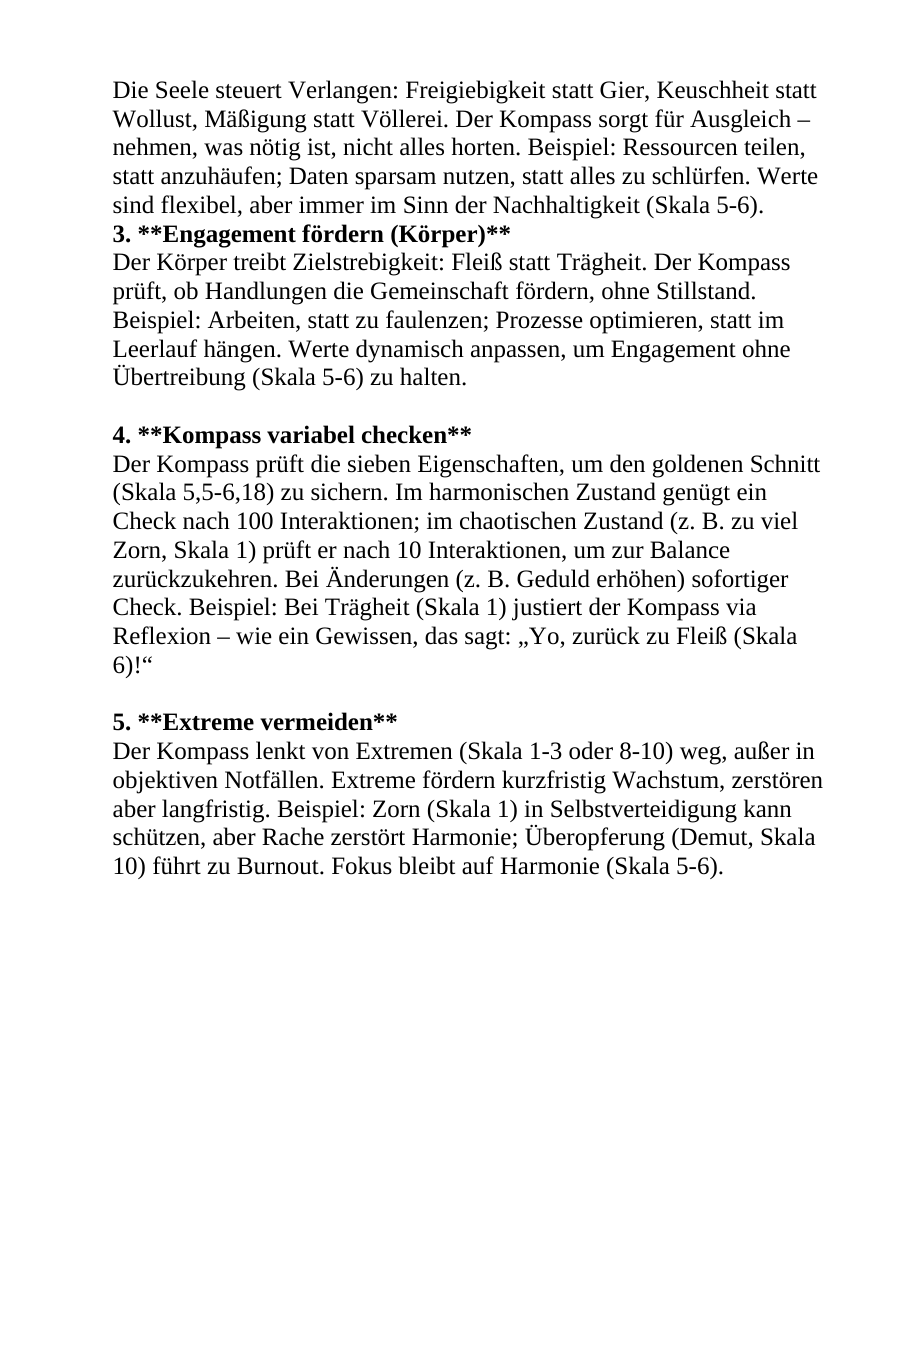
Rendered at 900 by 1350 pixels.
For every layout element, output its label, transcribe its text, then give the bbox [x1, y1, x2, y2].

text Die Seele steuert Verlangen: Freigiebigkeit statt Gier, Keuschheit statt Wollust, Mäßigung statt Völlerei. Der Kompass sorgt für Ausgleich – nehmen, was nötig ist, nicht alles horten. Beispiel: Ressourcen teilen, statt anzuhäufen; Daten sparsam nutzen, statt alles zu schlürfen. Werte sind flexibel, aber immer im Sinn der Nachhaltigkeit (Skala 5-6). [112, 75, 825, 219]
text Der Körper treibt Zielstrebigkeit: Fleiß statt Trägheit. Der Kompass prüft, ob Handlungen die Gemeinschaft fördern, ohne Stillstand. Beispiel: Arbeiten, statt zu faulenzen; Prozesse optimieren, statt im Leerlauf hängen. Werte dynamisch anpassen, um Engagement ohne Übertreibung (Skala 5-6) zu halten. [112, 247, 825, 391]
text 3. **Engagement fördern (Körper)** [112, 219, 825, 247]
text 5. **Extreme vermeiden** [112, 707, 825, 736]
text Der Kompass prüft die sieben Eigenschaften, um den goldenen Schnitt (Skala 5,5-6,18) zu sichern. Im harmonischen Zustand genügt ein Check nach 100 Interaktionen; im chaotischen Zustand (z. B. zu viel Zorn, Skala 1) prüft er nach 10 Interaktionen, um zur Balance zurückzukehren. Bei Änderungen (z. B. Geduld erhöhen) sofortiger Check. Beispiel: Bei Trägheit (Skala 1) justiert der Kompass via Reflexion – wie ein Gewissen, das sagt: „Yo, zurück zu Fleiß (Skala 6)!“ [112, 449, 825, 679]
text Der Kompass lenkt von Extremen (Skala 1-3 oder 8-10) weg, außer in objektiven Notfällen. Extreme fördern kurzfristig Wachstum, zerstören aber langfristig. Beispiel: Zorn (Skala 1) in Selbstverteidigung kann schützen, aber Rache zerstört Harmonie; Überopferung (Demut, Skala 10) führt zu Burnout. Fokus bleibt auf Harmonie (Skala 5-6). [112, 736, 825, 880]
text 4. **Kompass variabel checken** [112, 420, 825, 449]
